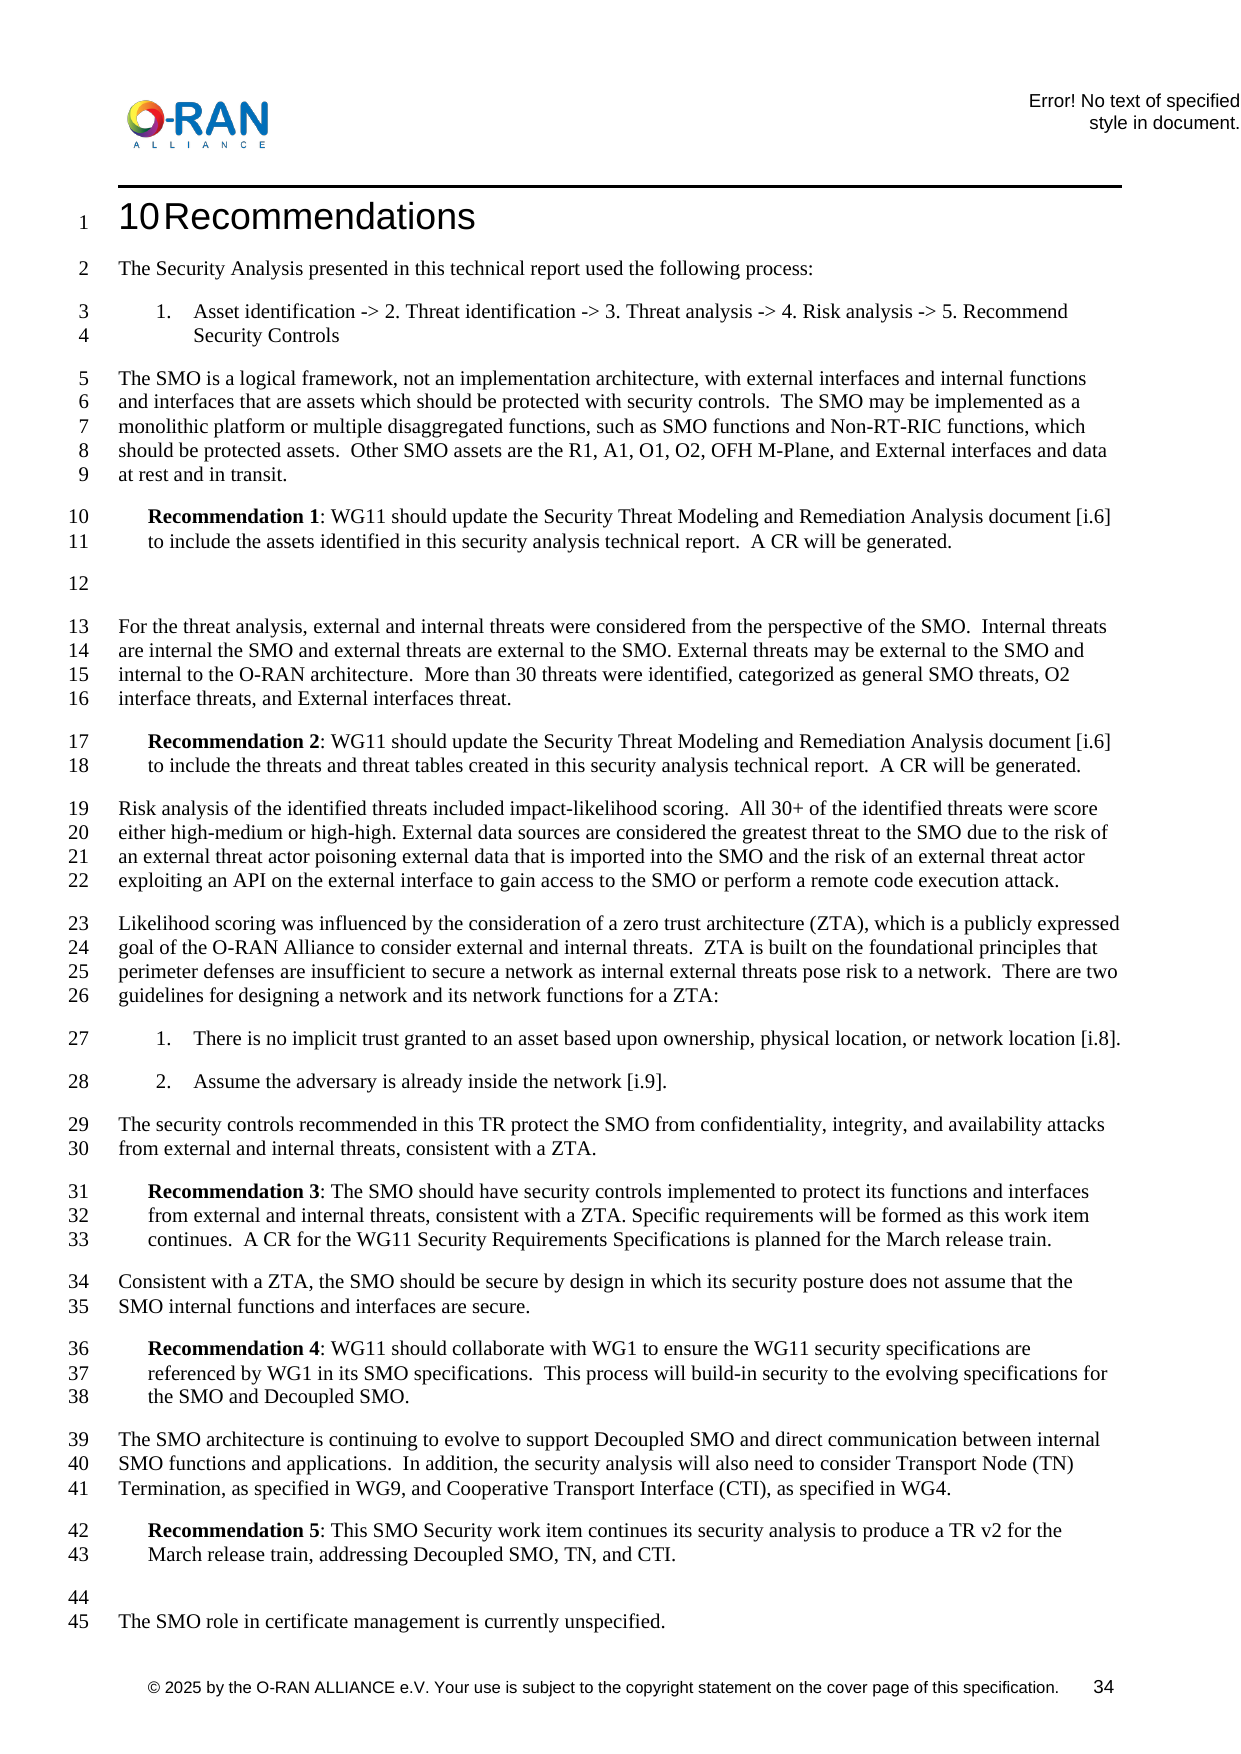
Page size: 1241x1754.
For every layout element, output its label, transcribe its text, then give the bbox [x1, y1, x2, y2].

text Likelihood scoring was influenced by the consideration of a zero trust architecture (ZTA), which is a publicly expressed goal of the O-RAN Alliance to consider external and internal threats. ZTA is built on the foundational principles that perimeter defenses are insufficient to secure a network as internal external threats pose risk to a network. There are two guidelines for designing a network and its network functions for a ZTA: [118, 911, 1122, 1007]
text Recommendation 5: This SMO Security work item continues its security analysis to produce a TR v2 for the March release train, addressing Decoupled SMO, TN, and CTI. [148, 1518, 1122, 1566]
text The SMO is a logical framework, not an implementation architecture, with external interfaces and internal functions and interfaces that are assets which should be protected with security controls. The SMO may be implemented as a monolithic platform or multiple disaggregated functions, such as SMO functions and Non-RT-RIC functions, which should be protected assets. Other SMO assets are the R1, A1, O1, O2, OFH M-Plane, and External interfaces and data at rest and in transit. [118, 365, 1122, 486]
picture [118, 88, 280, 158]
list There is no implicit trust granted to an asset based upon ownership, physical location, or network location [i.8]. [156, 1026, 1122, 1050]
text The SMO role in certificate management is currently unspecified. [118, 1609, 1122, 1633]
list Assume the adversary is already inside the network [i.9]. [156, 1069, 1122, 1093]
text Risk analysis of the identified threats included impact-likelihood scoring. All 30+ of the identified threats were score either high-medium or high-high. External data sources are considered the greatest threat to the SMO due to the risk of an external threat actor poisoning external data that is imported into the SMO and the risk of an external threat actor exploiting an API on the external interface to gain access to the SMO or perform a remote code execution attack. [118, 796, 1122, 892]
list Asset identification -> 2. Threat identification -> 3. Threat analysis -> 4. Risk analysis -> 5. Recommend Security Controls [156, 298, 1122, 347]
text Recommendation 2: WG11 should update the Security Threat Modeling and Remediation Analysis document [i.6] to include the threats and threat tables created in this security analysis technical report. A CR will be generated. [148, 729, 1122, 777]
text Consistent with a ZTA, the SMO should be secure by design in which its security posture does not assume that the SMO internal functions and interfaces are secure. [118, 1269, 1122, 1318]
text Recommendation 1: WG11 should update the Security Threat Modeling and Remediation Analysis document [i.6] to include the assets identified in this security analysis technical report. A CR will be generated. [148, 504, 1122, 553]
text The Security Analysis presented in this technical report used the following process: [118, 256, 1122, 280]
text The SMO architecture is continuing to evolve to support Decoupled SMO and direct communication between internal SMO functions and applications. In addition, the security analysis will also need to consider Transport Node (TN) Termination, as specified in WG9, and Cooperative Transport Interface (CTI), as specified in WG4. [118, 1427, 1122, 1499]
subtitle Recommendations [118, 188, 1122, 237]
text The security controls recommended in this TR protect the SMO from confidentiality, integrity, and availability attacks from external and internal threats, consistent with a ZTA. [118, 1112, 1122, 1160]
text Recommendation 4: WG11 should collaborate with WG1 to ensure the WG11 security specifications are referenced by WG1 in its SMO specifications. This process will build-in security to the evolving specifications for the SMO and Decoupled SMO. [148, 1336, 1122, 1408]
text Recommendation 3: The SMO should have security controls implemented to protect its functions and interfaces from external and internal threats, consistent with a ZTA. Specific requirements will be formed as this work item continues. A CR for the WG11 Security Requirements Specifications is planned for the March release train. [148, 1178, 1122, 1251]
text For the threat analysis, external and internal threats were considered from the perspective of the SMO. Internal threats are internal the SMO and external threats are external to the SMO. External threats may be external to the SMO and internal to the O-RAN architecture. More than 30 threats were identified, categorized as general SMO threats, O2 interface threats, and External interfaces threat. [118, 614, 1122, 710]
